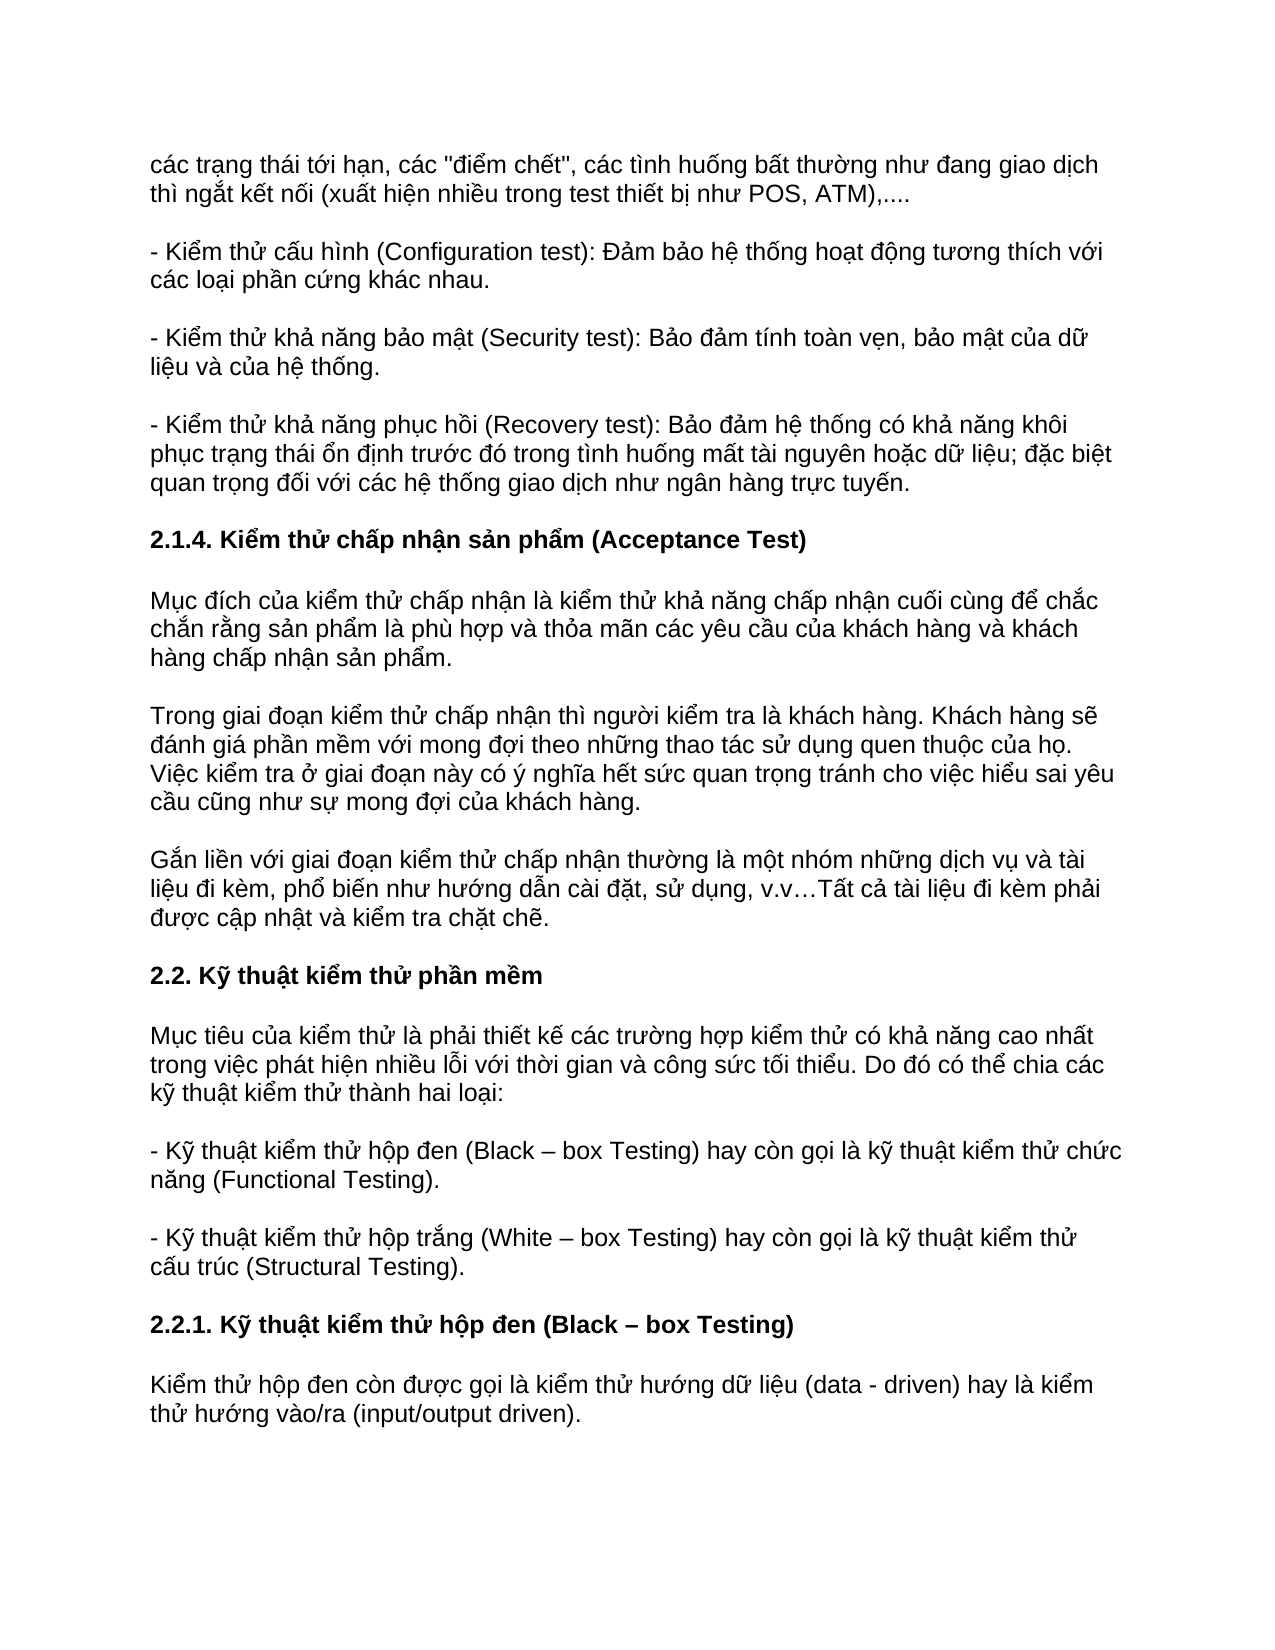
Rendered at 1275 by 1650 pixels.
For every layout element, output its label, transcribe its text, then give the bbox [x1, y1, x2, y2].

text - Kỹ thuật kiểm thử hộp trắng (White – box Testing) hay còn gọi là kỹ thuật kiểm thử cấu trúc (Structural Testing). [150, 1223, 1125, 1280]
text Gắn liền với giai đoạn kiểm thử chấp nhận thường là một nhóm những dịch vụ và tài liệu đi kèm, phổ biến như hướng dẫn cài đặt, sử dụng, v.v…Tất cả tài liệu đi kèm phải được cập nhật và kiểm tra chặt chẽ. [150, 845, 1125, 931]
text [150, 150, 1125, 207]
subtitle 2.2.1. Kỹ thuật kiểm thử hộp đen (Black – box Testing) [150, 1309, 1125, 1338]
text - Kiểm thử cấu hình (Configuration test): Đảm bảo hệ thống hoạt động tương thích với các loại phần cứng khác nhau. [150, 237, 1125, 294]
text - Kỹ thuật kiểm thử hộp đen (Black – box Testing) hay còn gọi là kỹ thuật kiểm thử chức năng (Functional Testing). [150, 1136, 1125, 1194]
text Mục đích của kiểm thử chấp nhận là kiểm thử khả năng chấp nhận cuối cùng để chắc chắn rằng sản phẩm là phù hợp và thỏa mãn các yêu cầu của khách hàng và khách hàng chấp nhận sản phẩm. [150, 586, 1125, 672]
text - Kiểm thử khả năng bảo mật (Security test): Bảo đảm tính toàn vẹn, bảo mật của dữ liệu và của hệ thống. [150, 323, 1125, 381]
subtitle 2.1.4. Kiểm thử chấp nhận sản phẩm (Acceptance Test) [150, 525, 1125, 554]
text - Kiểm thử khả năng phục hồi (Recovery test): Bảo đảm hệ thống có khả năng khôi phục trạng thái ổn định trước đó trong tình huống mất tài nguyên hoặc dữ liệu; đặc biệt quan trọng đối với các hệ thống giao dịch như ngân hàng trực tuyến. [150, 410, 1125, 496]
text Kiểm thử hộp đen còn được gọi là kiểm thử hướng dữ liệu (data - driven) hay là kiểm thử hướng vào/ra (input/output driven). [150, 1370, 1125, 1427]
text Mục tiêu của kiểm thử là phải thiết kế các trường hợp kiểm thử có khả năng cao nhất trong việc phát hiện nhiều lỗi với thời gian và công sức tối thiểu. Do đó có thể chia các kỹ thuật kiểm thử thành hai loại: [150, 1021, 1125, 1107]
text Trong giai đoạn kiểm thử chấp nhận thì người kiểm tra là khách hàng. Khách hàng sẽ đánh giá phần mềm với mong đợi theo những thao tác sử dụng quen thuộc của họ. Việc kiểm tra ở giai đoạn này có ý nghĩa hết sức quan trọng tránh cho việc hiểu sai yêu cầu cũng như sự mong đợi của khách hàng. [150, 701, 1125, 816]
subtitle 2.2. Kỹ thuật kiểm thử phần mềm [150, 961, 1125, 989]
